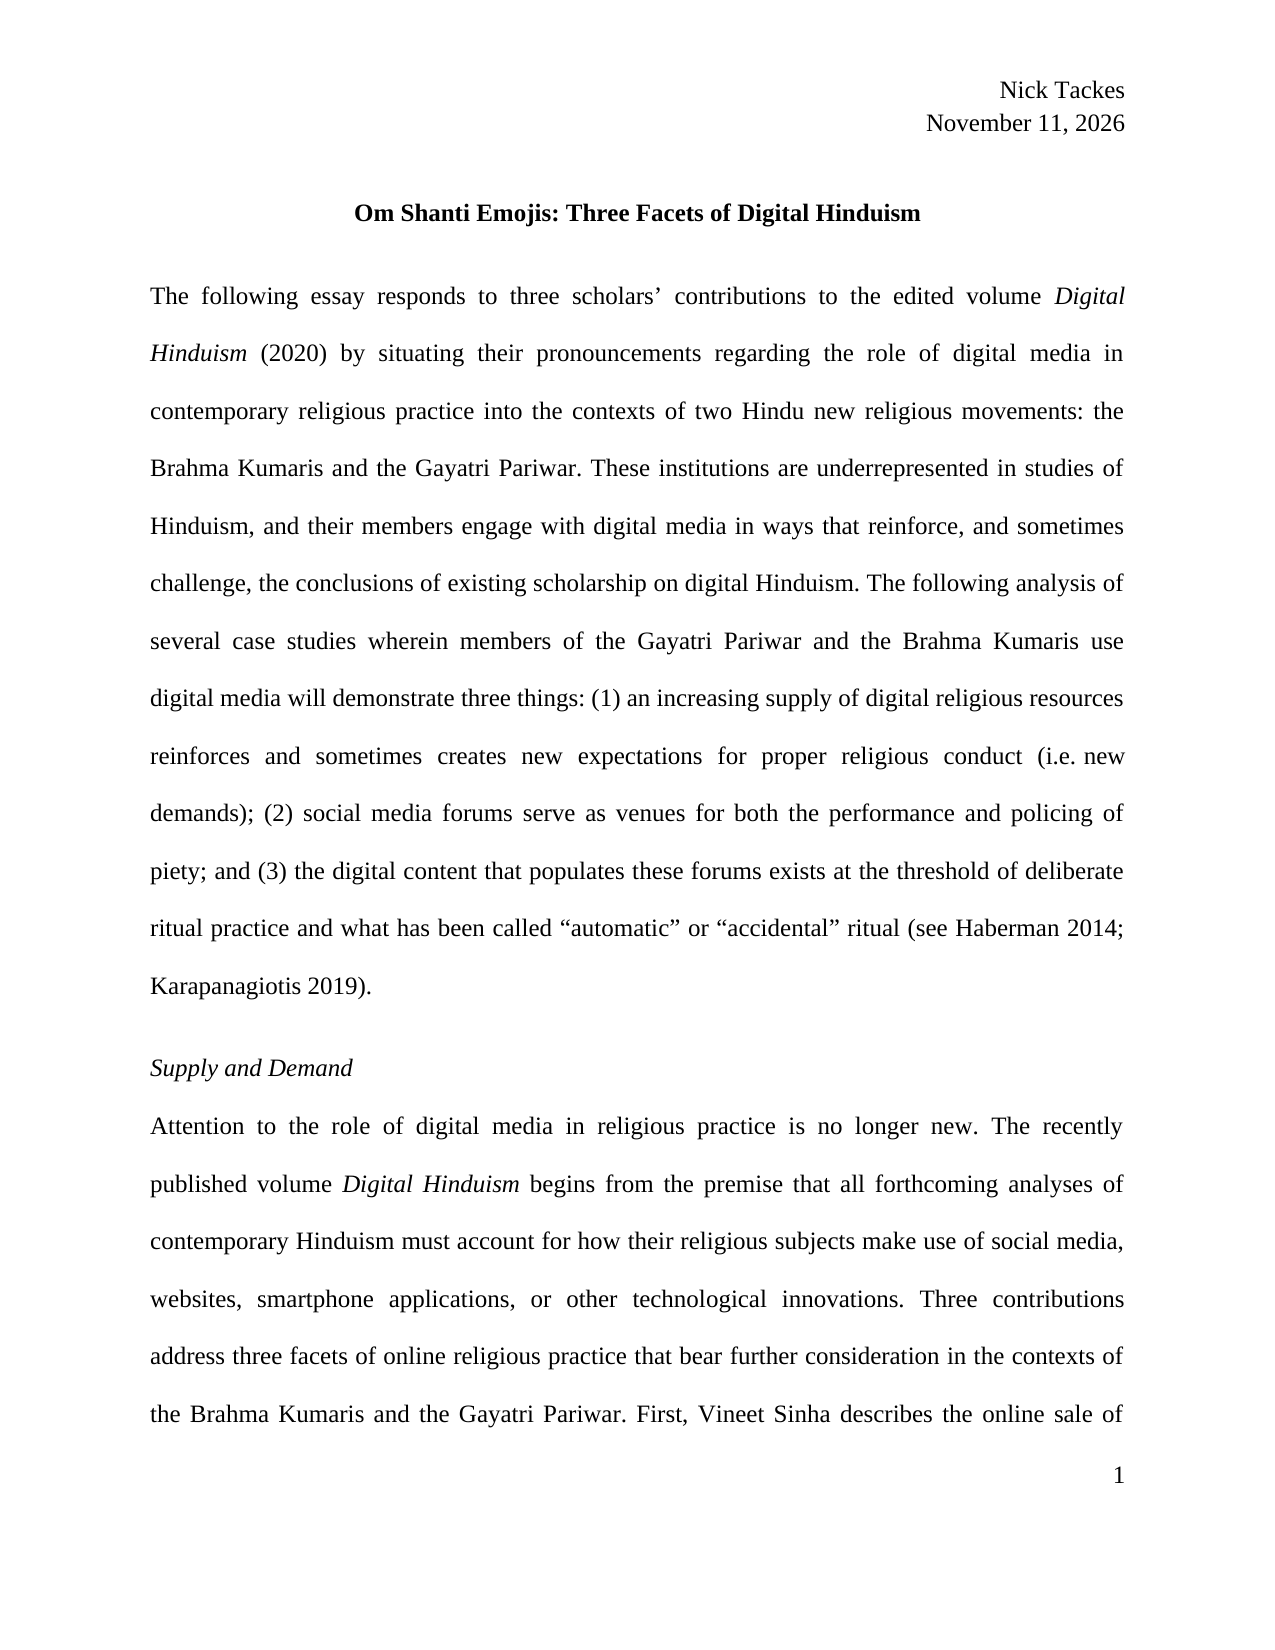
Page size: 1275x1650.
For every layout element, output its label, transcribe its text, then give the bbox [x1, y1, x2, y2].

text The following essay responds to three scholars’ contributions to the edited volume Digital Hinduism (2020) by situating their pronouncements regarding the role of digital media in contemporary religious practice into the contexts of two Hindu new religious movements: the Brahma Kumaris and the Gayatri Pariwar. These institutions are underrepresented in studies of Hinduism, and their members engage with digital media in ways that reinforce, and sometimes challenge, the conclusions of existing scholarship on digital Hinduism. The following analysis of several case studies wherein members of the Gayatri Pariwar and the Brahma Kumaris use digital media will demonstrate three things: (1) an increasing supply of digital religious resources reinforces and sometimes creates new expectations for proper religious conduct (i.e. new demands); (2) social media forums serve as venues for both the performance and policing of piety; and (3) the digital content that populates these forums exists at the threshold of deliberate ritual practice and what has been called “automatic” or “accidental” ritual (see Haberman 2014; Karapanagiotis 2019). [150, 281, 1125, 1000]
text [150, 1111, 1125, 1428]
title Om Shanti Emojis: Three Facets of Digital Hinduism [150, 198, 1125, 227]
subtitle Supply and Demand [150, 1053, 1125, 1082]
